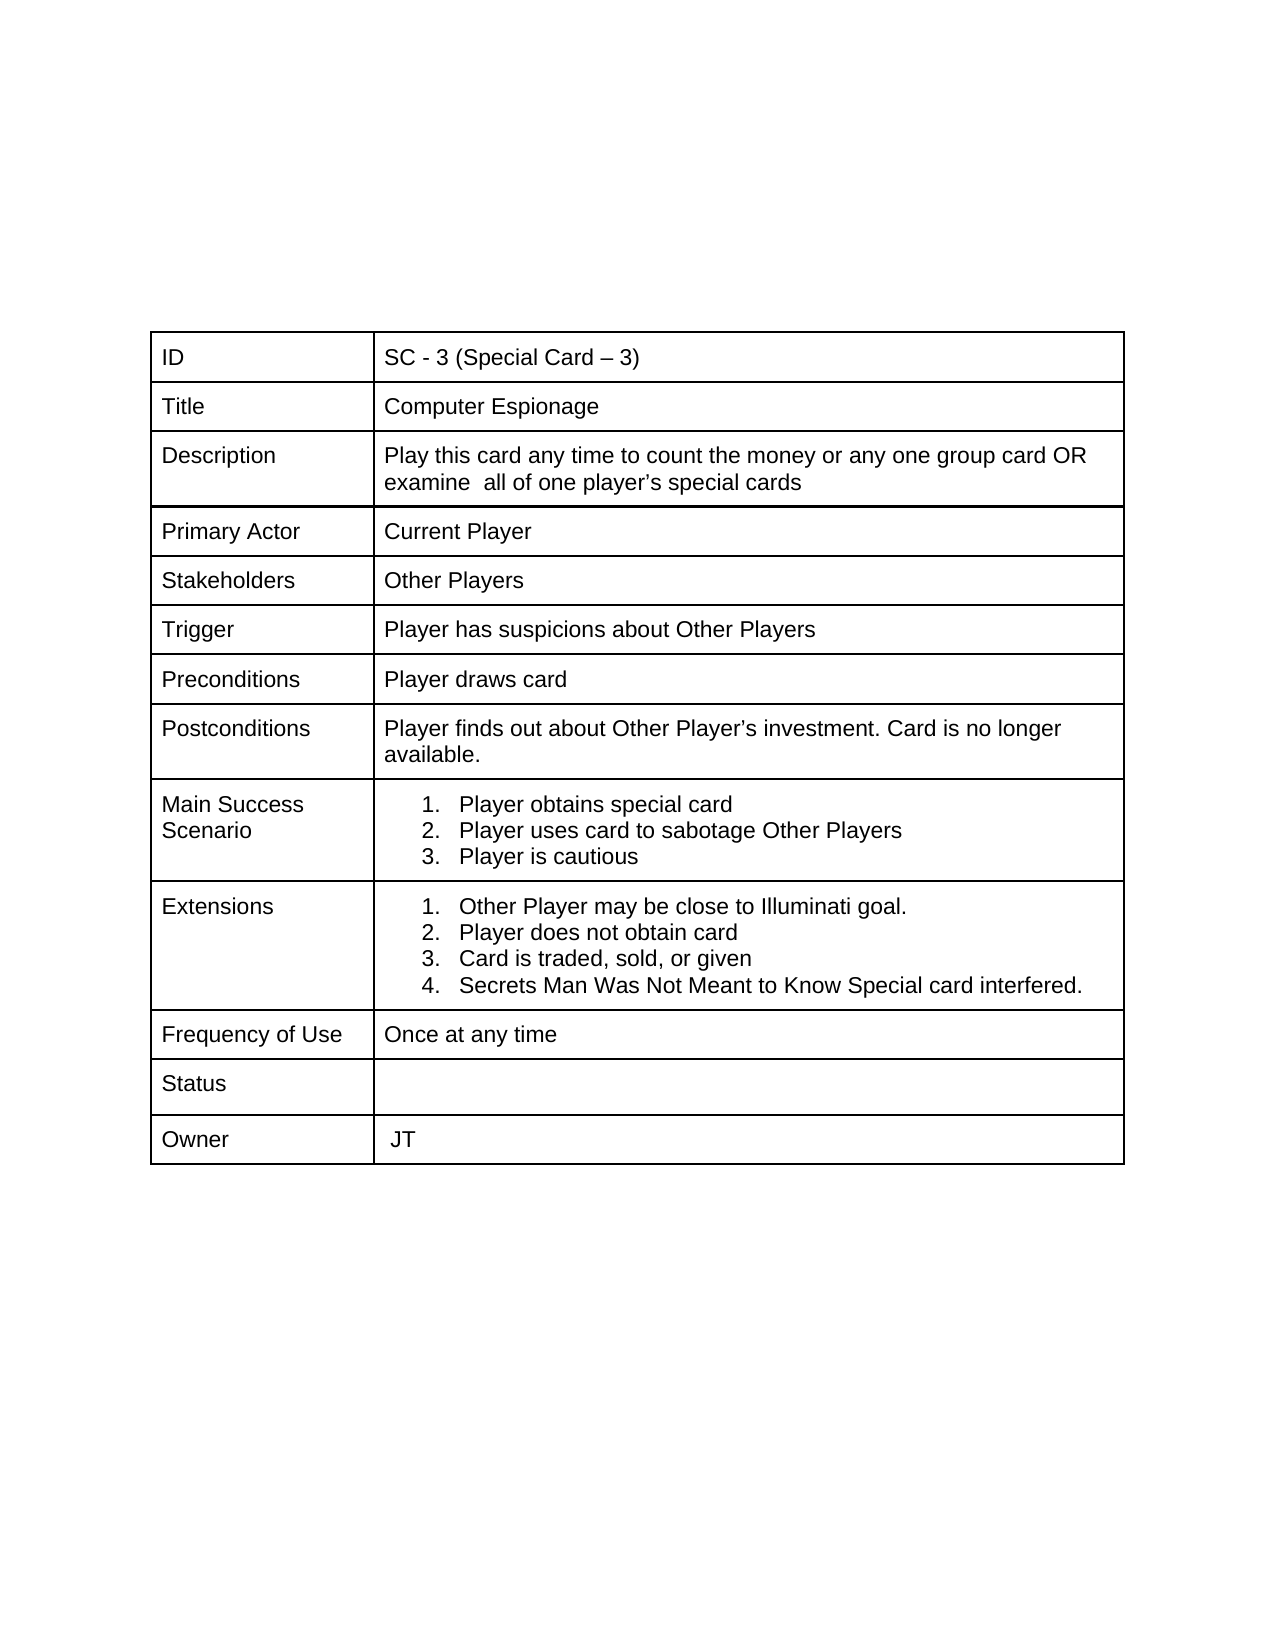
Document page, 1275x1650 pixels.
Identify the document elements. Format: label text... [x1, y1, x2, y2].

table_cell Computer Espionage [375, 383, 1123, 430]
table_cell Player draws card [375, 655, 1123, 702]
table_cell Extensions [152, 882, 373, 1008]
table_cell Player has suspicions about Other Players [375, 606, 1123, 653]
table_cell Trigger [152, 606, 373, 653]
table_cell Other Player may be close to Illuminati goal. Player does not obtain card Card is traded, sold, or given Secrets Man Was Not Meant to Know Special card interfered. [375, 882, 1123, 1008]
table_cell Preconditions [152, 655, 373, 702]
table_cell Status [152, 1060, 373, 1114]
table_cell Postconditions [152, 705, 373, 778]
table_cell Player obtains special card Player uses card to sabotage Other Players Player is cautious [375, 780, 1123, 880]
table_cell Primary Actor [152, 508, 373, 555]
table_cell Description [152, 432, 373, 505]
table_cell Main Success Scenario [152, 780, 373, 880]
table_cell Other Players [375, 557, 1123, 604]
table_cell Frequency of Use [152, 1011, 373, 1058]
table_cell Title [152, 383, 373, 430]
table_cell Stakeholders [152, 557, 373, 604]
table_cell Current Player [375, 508, 1123, 555]
table_cell Once at any time [375, 1011, 1123, 1058]
table_header SC - 3 (Special Card – 3) [375, 333, 1123, 381]
table_cell JT [375, 1116, 1123, 1163]
table_cell Owner [152, 1116, 373, 1163]
table_cell Play this card any time to count the money or any one group card OR examine all of one player’s special cards [375, 432, 1123, 505]
table_cell [375, 1060, 1123, 1114]
table_cell Player finds out about Other Player’s investment. Card is no longer available. [375, 705, 1123, 778]
table_header ID [152, 333, 373, 381]
